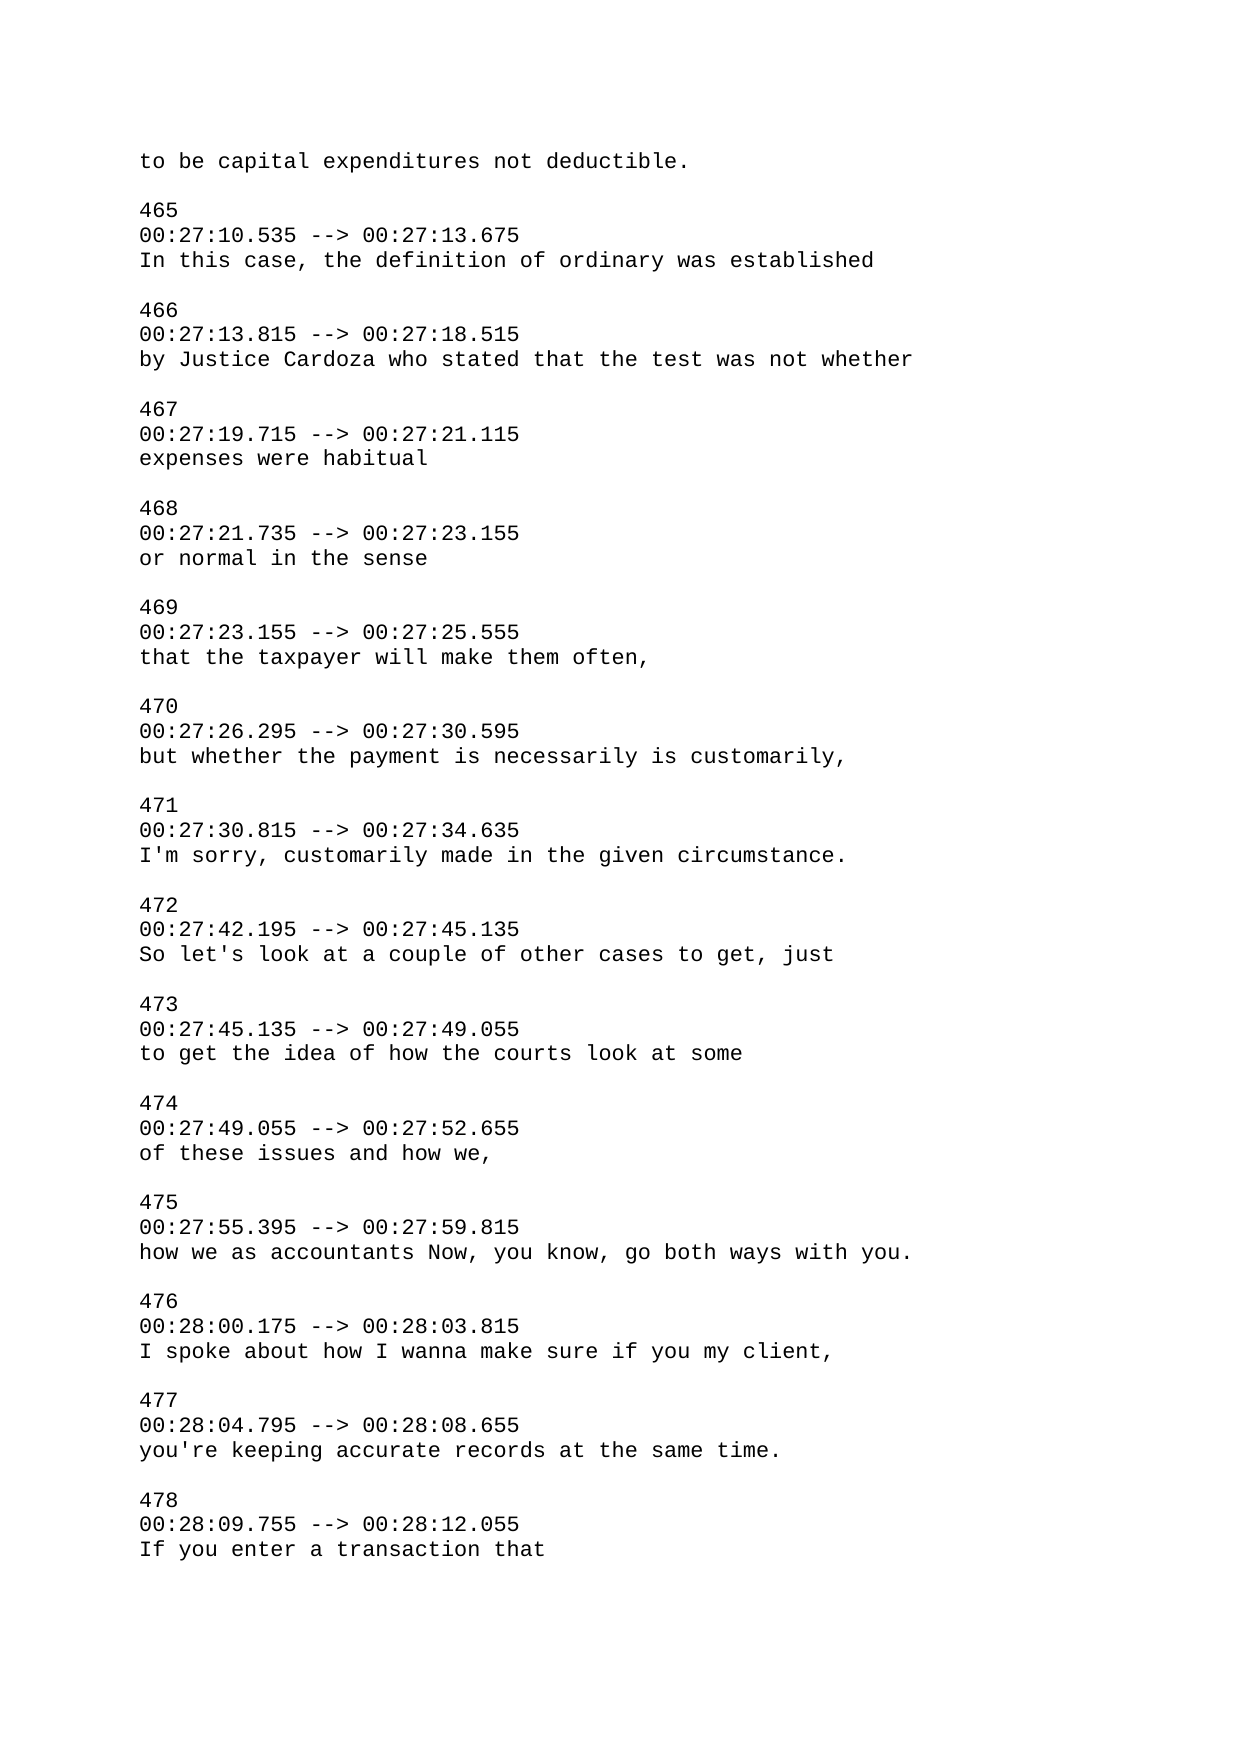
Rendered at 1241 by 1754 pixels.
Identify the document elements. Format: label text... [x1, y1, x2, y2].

text 00:28:00.175 --> 00:28:03.815 [139, 1315, 1101, 1340]
text but whether the payment is necessarily is customarily, [139, 745, 1101, 770]
text 00:27:49.055 --> 00:27:52.655 [139, 1117, 1101, 1142]
text 478 [139, 1489, 1101, 1513]
text to be capital expenditures not deductible. [139, 150, 1101, 175]
text 469 [139, 596, 1101, 621]
text I'm sorry, customarily made in the given circumstance. [139, 844, 1101, 869]
text 00:27:45.135 --> 00:27:49.055 [139, 1018, 1101, 1042]
text 00:28:04.795 --> 00:28:08.655 [139, 1414, 1101, 1439]
text 00:27:42.195 --> 00:27:45.135 [139, 918, 1101, 943]
text 477 [139, 1389, 1101, 1414]
text 475 [139, 1191, 1101, 1216]
text how we as accountants Now, you know, go both ways with you. [139, 1241, 1101, 1266]
text 00:27:13.815 --> 00:27:18.515 [139, 323, 1101, 348]
text 00:27:55.395 --> 00:27:59.815 [139, 1216, 1101, 1241]
text 474 [139, 1092, 1101, 1117]
text 476 [139, 1290, 1101, 1315]
text So let's look at a couple of other cases to get, just [139, 943, 1101, 968]
text 00:27:30.815 --> 00:27:34.635 [139, 819, 1101, 844]
text 00:27:21.735 --> 00:27:23.155 [139, 522, 1101, 547]
text that the taxpayer will make them often, [139, 646, 1101, 671]
text If you enter a transaction that [139, 1538, 1101, 1563]
text by Justice Cardoza who stated that the test was not whether [139, 348, 1101, 373]
text 00:27:23.155 --> 00:27:25.555 [139, 621, 1101, 646]
text 468 [139, 497, 1101, 522]
text 471 [139, 794, 1101, 819]
text 467 [139, 398, 1101, 423]
text 470 [139, 695, 1101, 720]
text 473 [139, 993, 1101, 1018]
text 00:28:09.755 --> 00:28:12.055 [139, 1513, 1101, 1538]
text 00:27:26.295 --> 00:27:30.595 [139, 720, 1101, 745]
text of these issues and how we, [139, 1142, 1101, 1166]
text I spoke about how I wanna make sure if you my client, [139, 1340, 1101, 1365]
text to get the idea of how the courts look at some [139, 1042, 1101, 1067]
text 472 [139, 894, 1101, 918]
text 00:27:10.535 --> 00:27:13.675 [139, 224, 1101, 249]
text expenses were habitual [139, 447, 1101, 472]
text or normal in the sense [139, 547, 1101, 571]
text 466 [139, 299, 1101, 323]
text 00:27:19.715 --> 00:27:21.115 [139, 423, 1101, 447]
text In this case, the definition of ordinary was established [139, 249, 1101, 274]
text you're keeping accurate records at the same time. [139, 1439, 1101, 1464]
text 465 [139, 199, 1101, 224]
